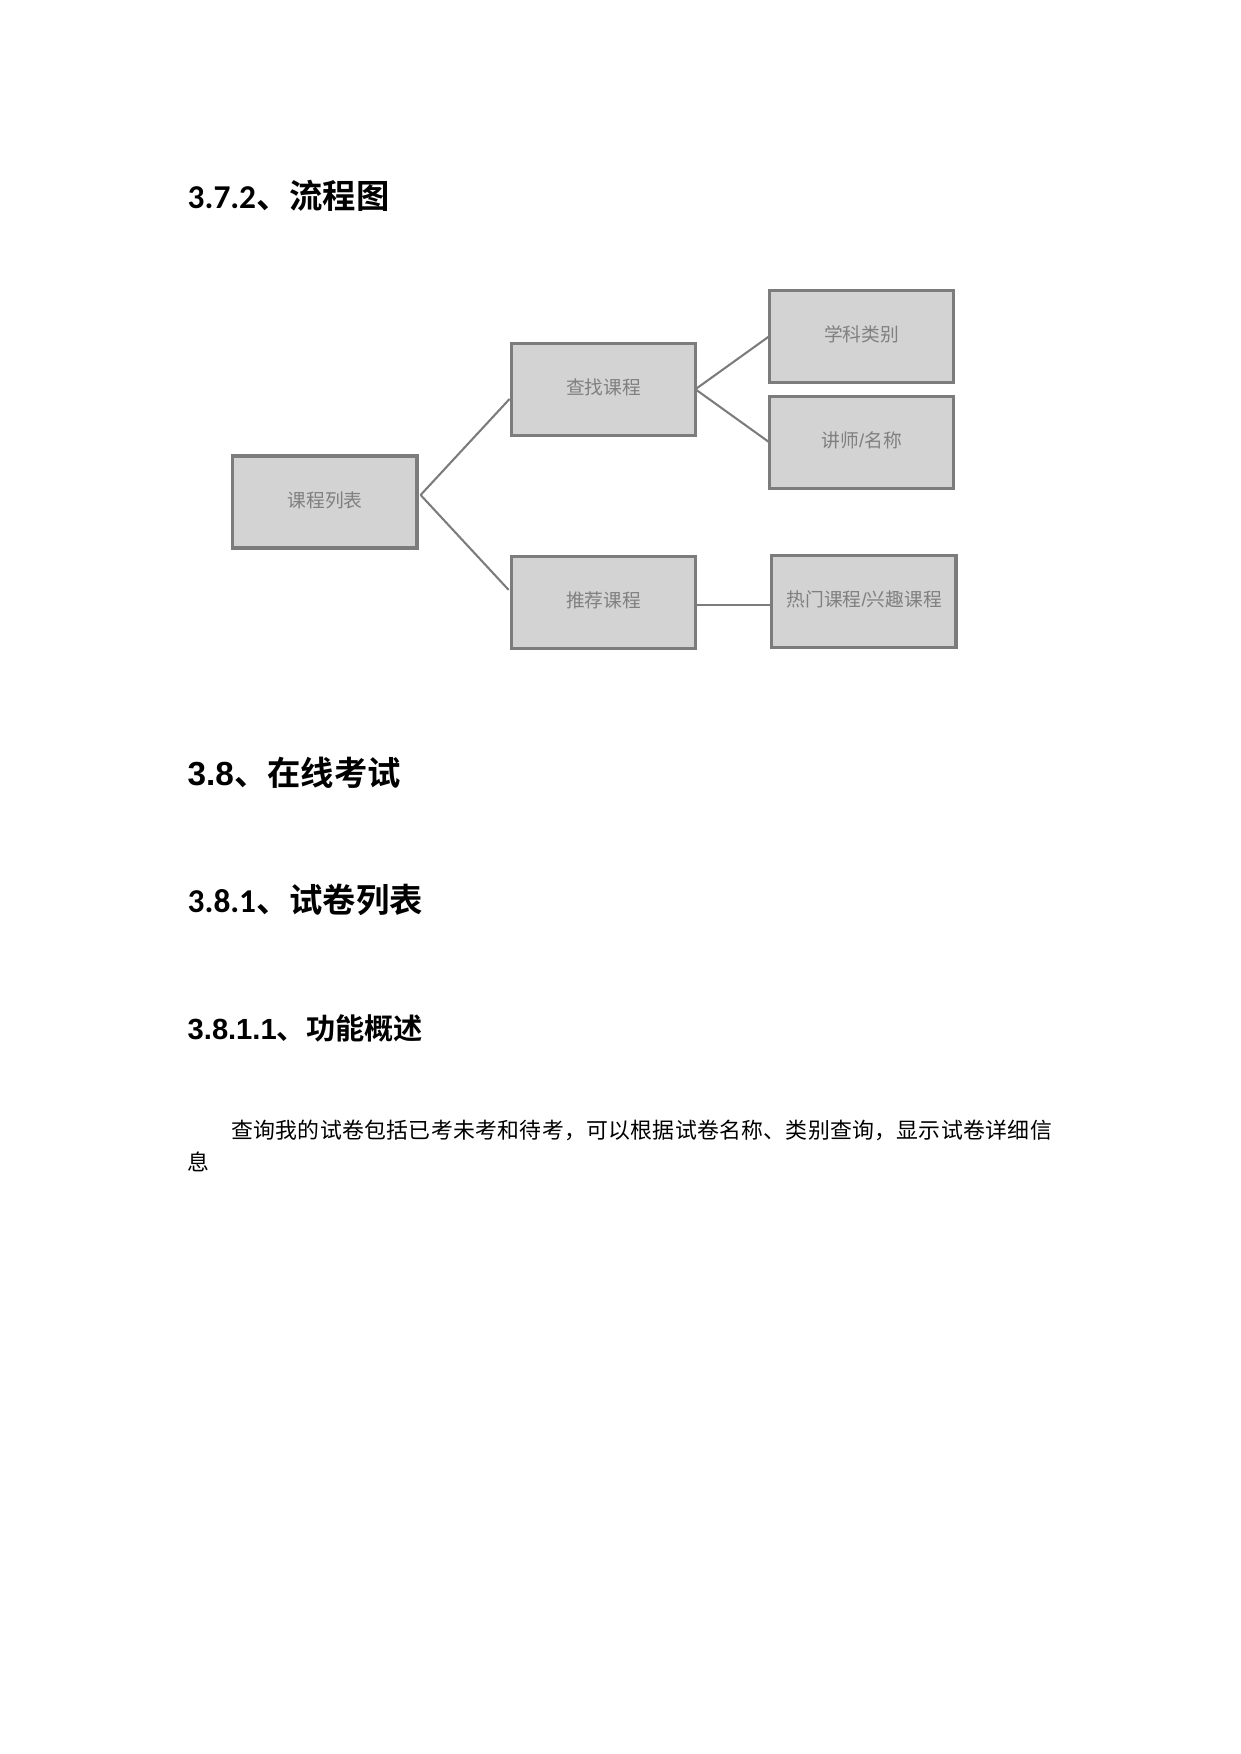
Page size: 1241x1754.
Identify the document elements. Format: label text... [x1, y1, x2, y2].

subtitle 3.8.1、试卷列表 [187, 865, 1053, 930]
subtitle 3.8、在线考试 [187, 738, 1053, 803]
text 查询我的试卷包括已考未考和待考，可以根据试卷名称、类别查询，显示试卷详细信息 [187, 1112, 1053, 1177]
subtitle 3.7.2、流程图 [187, 162, 1053, 227]
subtitle 3.8.1.1、功能概述 [187, 994, 1053, 1059]
